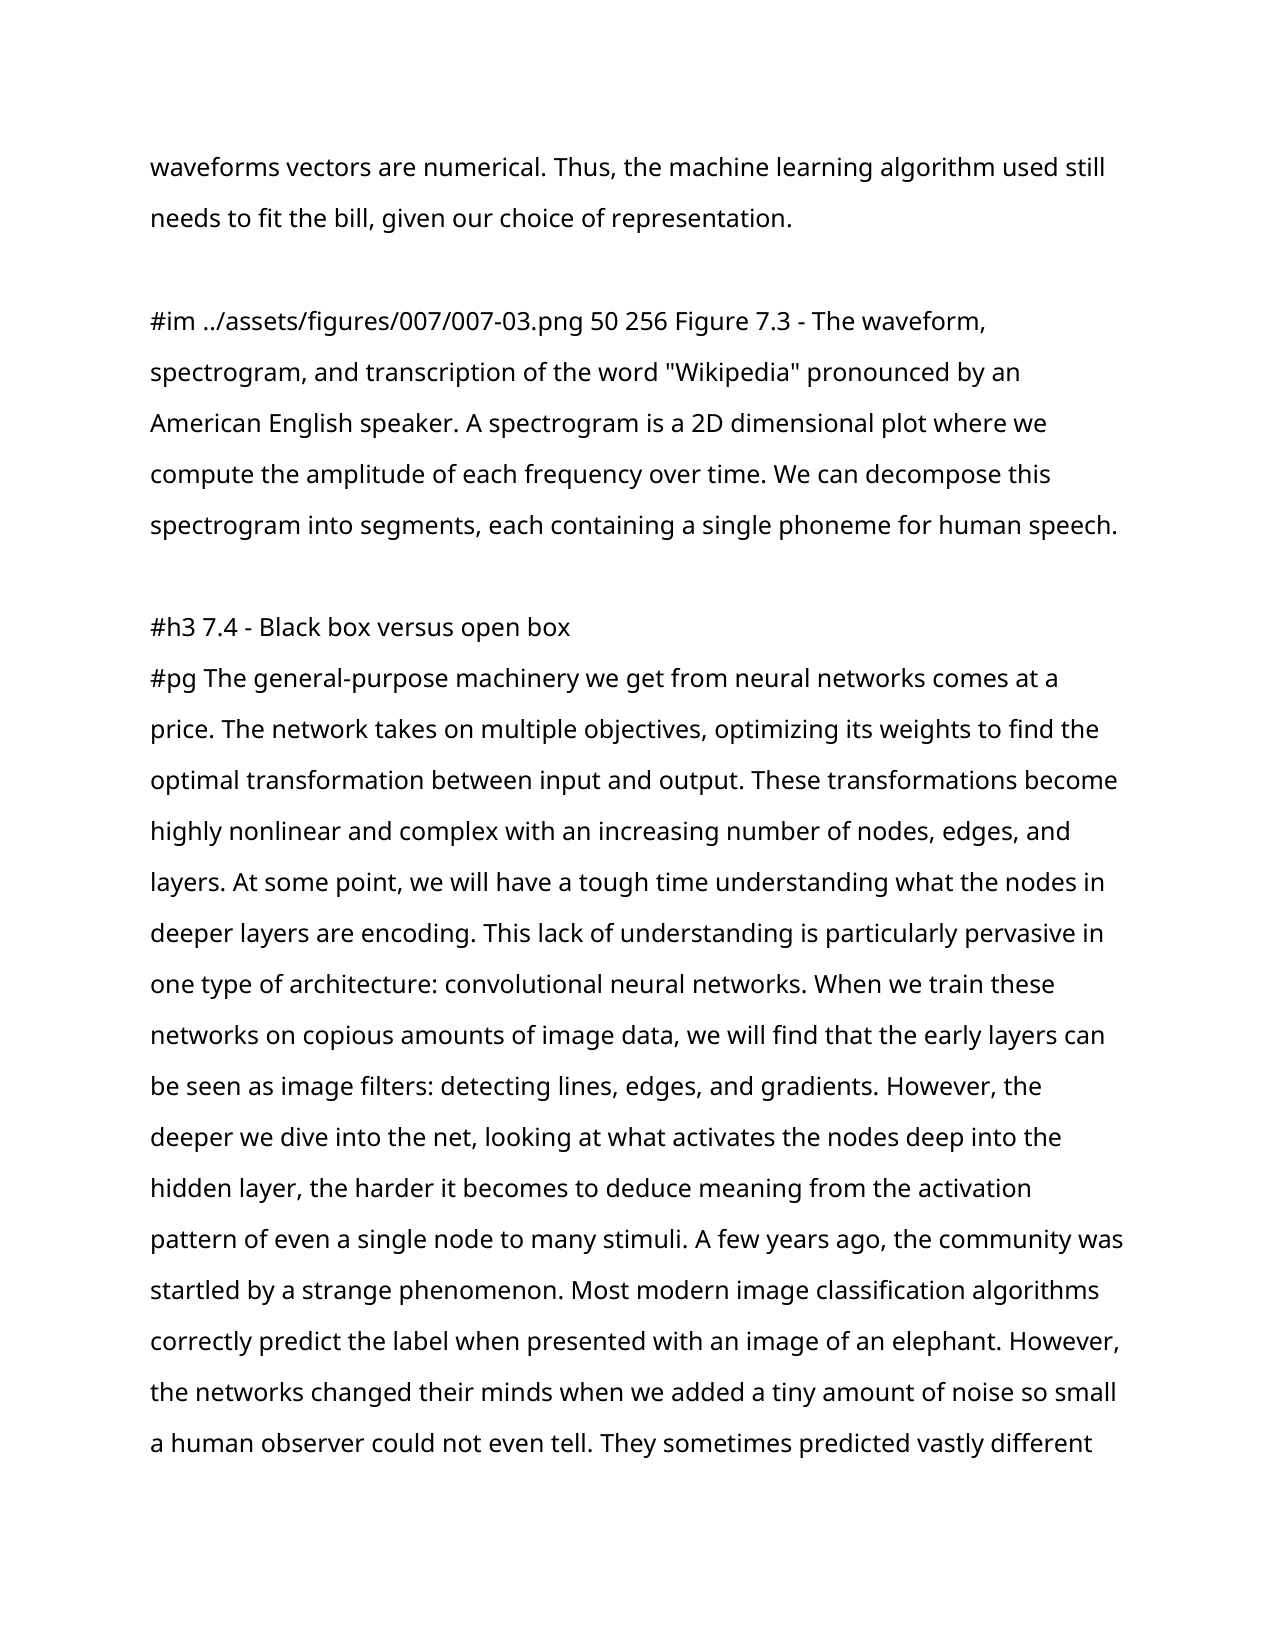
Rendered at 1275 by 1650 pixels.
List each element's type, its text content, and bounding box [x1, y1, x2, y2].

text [150, 150, 1125, 235]
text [150, 660, 1125, 1460]
text #h3 7.4 - Black box versus open box [150, 609, 1125, 643]
text #im ../assets/figures/007/007-03.png 50 256 Figure 7.3 - The waveform, spectrogram, and transcription of the word "Wikipedia" pronounced by an American English speaker. A spectrogram is a 2D dimensional plot where we compute the amplitude of each frequency over time. We can decompose this spectrogram into segments, each containing a single phoneme for human speech. [150, 303, 1125, 541]
